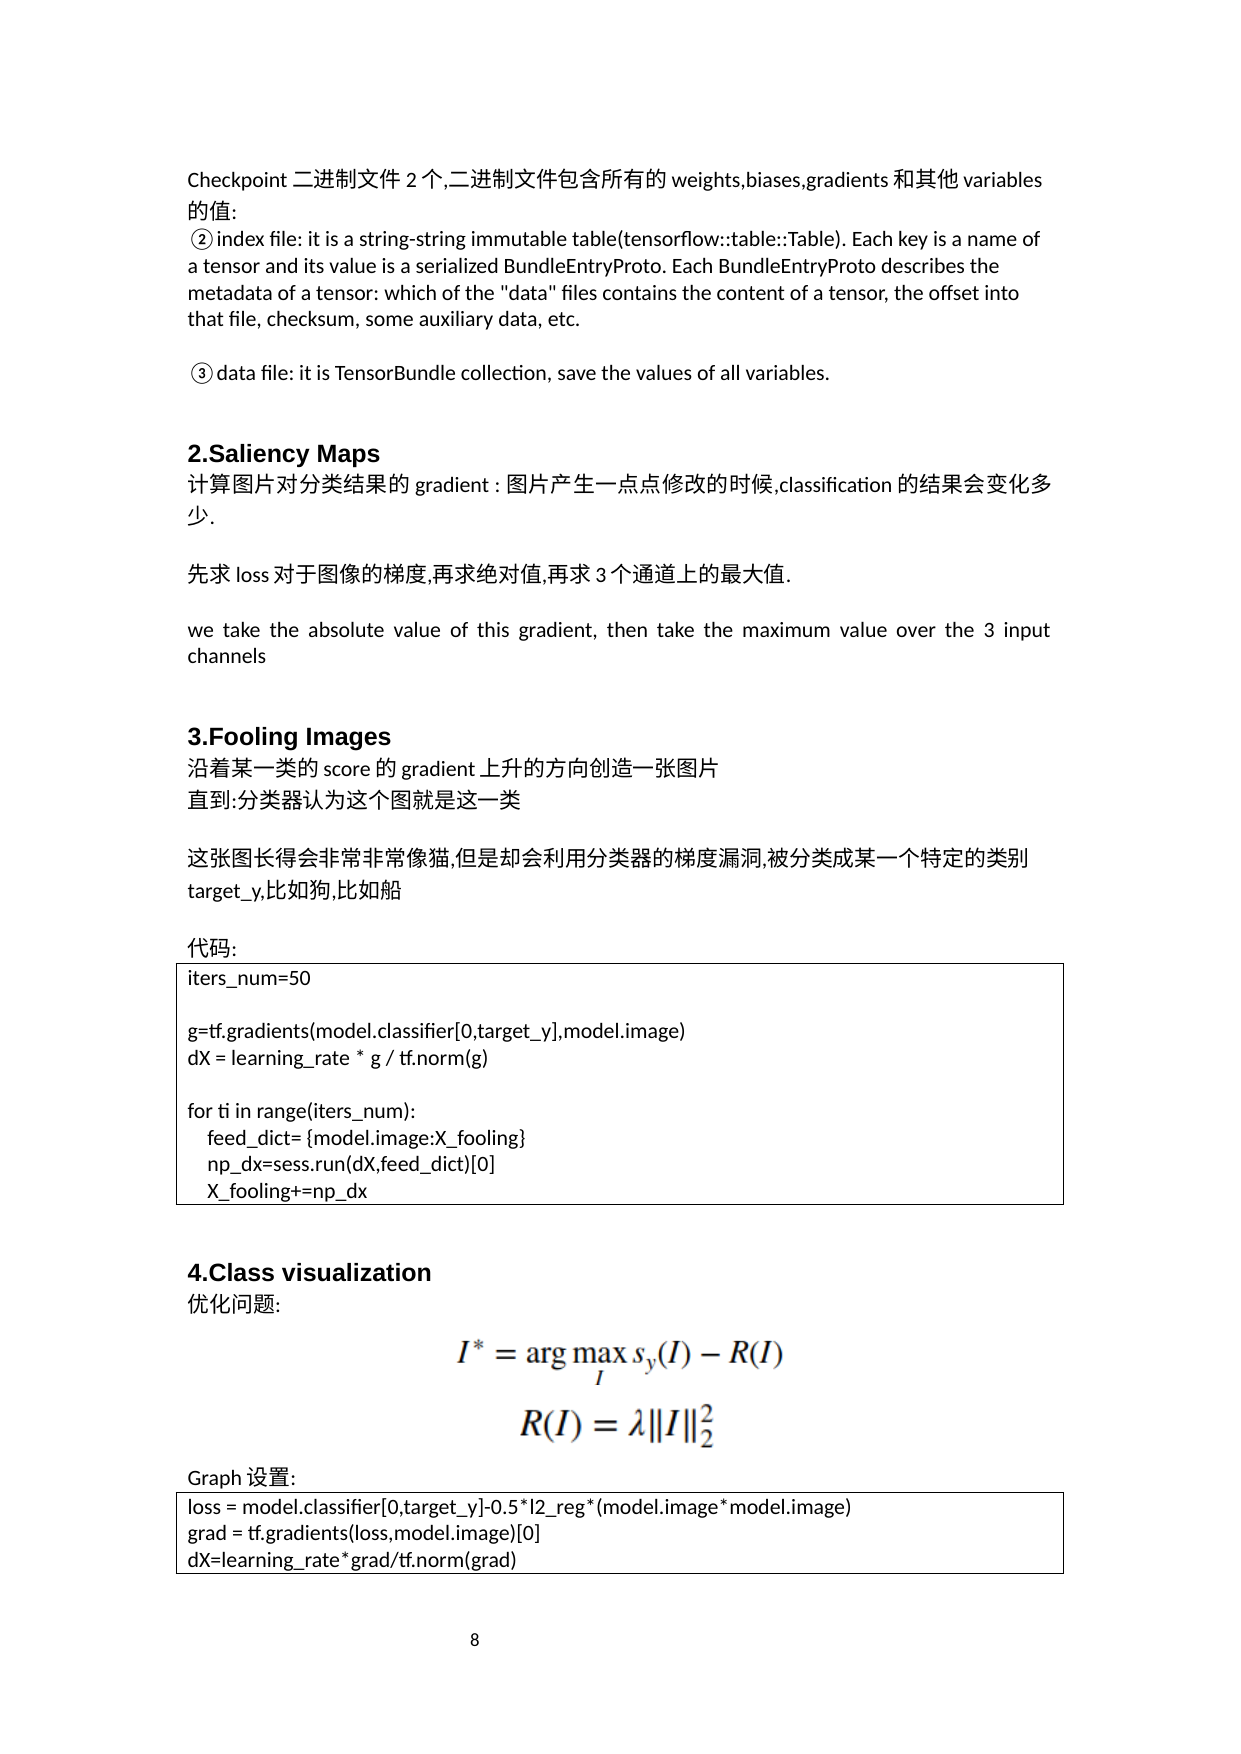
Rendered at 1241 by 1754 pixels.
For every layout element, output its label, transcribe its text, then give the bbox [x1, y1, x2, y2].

list ②index file: it is a string-string immutable table(tensorflow::table::Table). Each key is a name of a tensor and its value is a serialized BundleEntryProto. Each BundleEntryProto describes the metadata of a tensor: which of the "data" files contains the content of a tensor, the offset into that file, checksum, some auxiliary data, etc. [187, 225, 1053, 332]
list ③data file: it is TensorBundle collection, save the values of all variables. [187, 359, 1053, 385]
text 沿着某一类的score的gradient上升的方向创造一张图片 [187, 751, 1053, 783]
subtitle 4.Class visualization [187, 1258, 1053, 1287]
list Checkpoint二进制文件2个,二进制文件包含所有的weights,biases,gradients和其他variables的值: [187, 162, 1053, 225]
subtitle 3.Fooling Images [187, 722, 1053, 751]
table_header iters_num=50 g=tf.gradients(model.classifier[0,target_y],model.image) dX = learning_rate * g / tf.norm(g) for ti in range(iters_num): feed_dict= {model.image:X_fooling} np_dx=sess.run(dX,feed_dict)[0] X_fooling+=np_dx [177, 964, 1063, 1204]
text 先求loss对于图像的梯度,再求绝对值,再求3个通道上的最大值. [187, 557, 1053, 589]
text 计算图片对分类结果的gradient : 图片产生一点点修改的时候,classification的结果会变化多少. [187, 467, 1053, 531]
text Graph设置: [187, 1460, 1053, 1492]
text 这张图长得会非常非常像猫,但是却会利用分类器的梯度漏洞,被分类成某一个特定的类别target_y,比如狗,比如船 [187, 841, 1053, 904]
table_header loss = model.classifier[0,target_y]-0.5*l2_reg*(model.image*model.image) grad = tf.gradients(loss,model.image)[0] dX=learning_rate*grad/tf.norm(grad) [177, 1493, 1063, 1573]
picture [446, 1318, 795, 1461]
text we take the absolute value of this gradient, then take the maximum value over the 3 input channels [187, 616, 1053, 669]
text 直到:分类器认为这个图就是这一类 [187, 783, 1053, 814]
text 代码: [187, 931, 1053, 963]
subtitle 2.Saliency Maps [187, 439, 1053, 467]
text 优化问题: [187, 1287, 1053, 1319]
